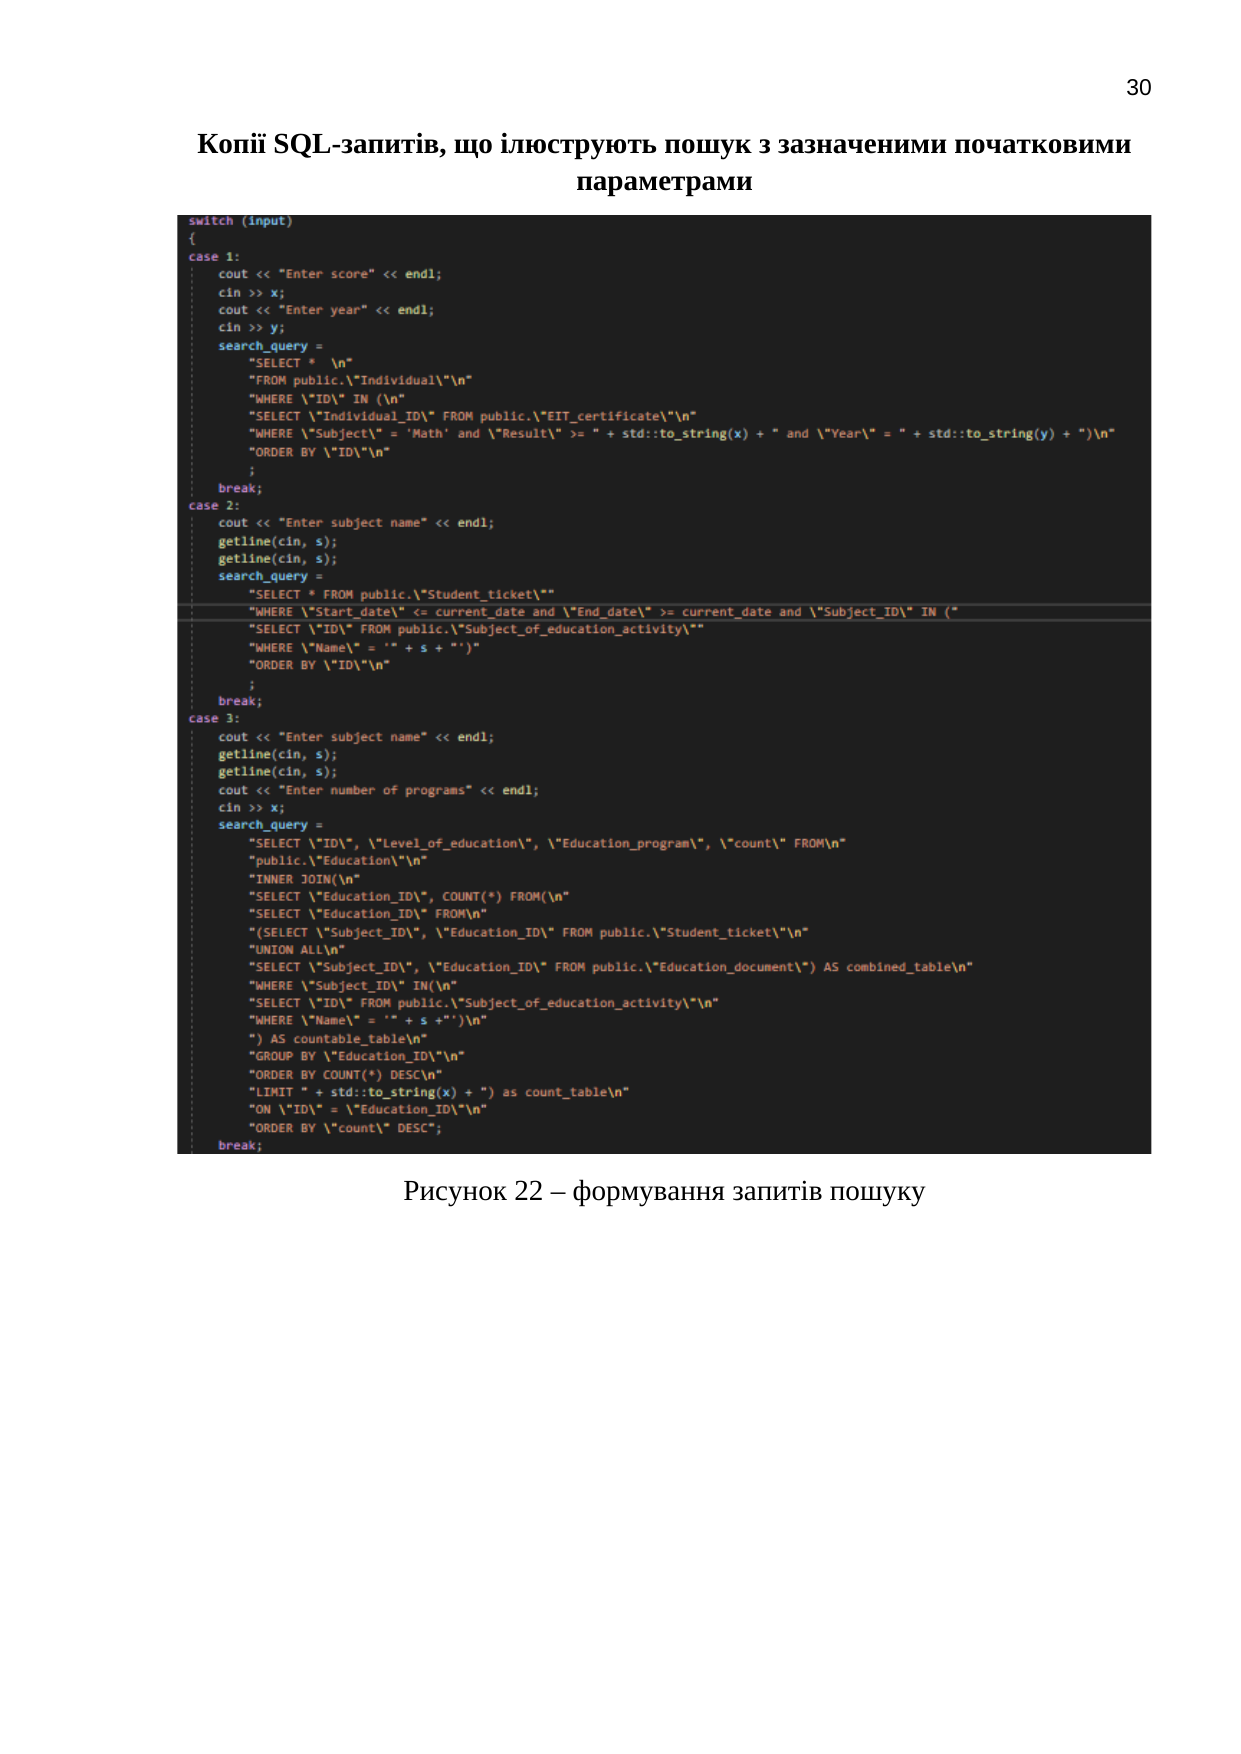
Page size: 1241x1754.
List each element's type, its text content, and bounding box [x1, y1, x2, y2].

text Рисунок 22 – формування запитів пошуку [177, 1173, 1152, 1206]
text Копії SQL-запитів, що ілюструють пошук з зазначеними початковими параметрами [177, 127, 1152, 196]
picture [177, 215, 1152, 1154]
